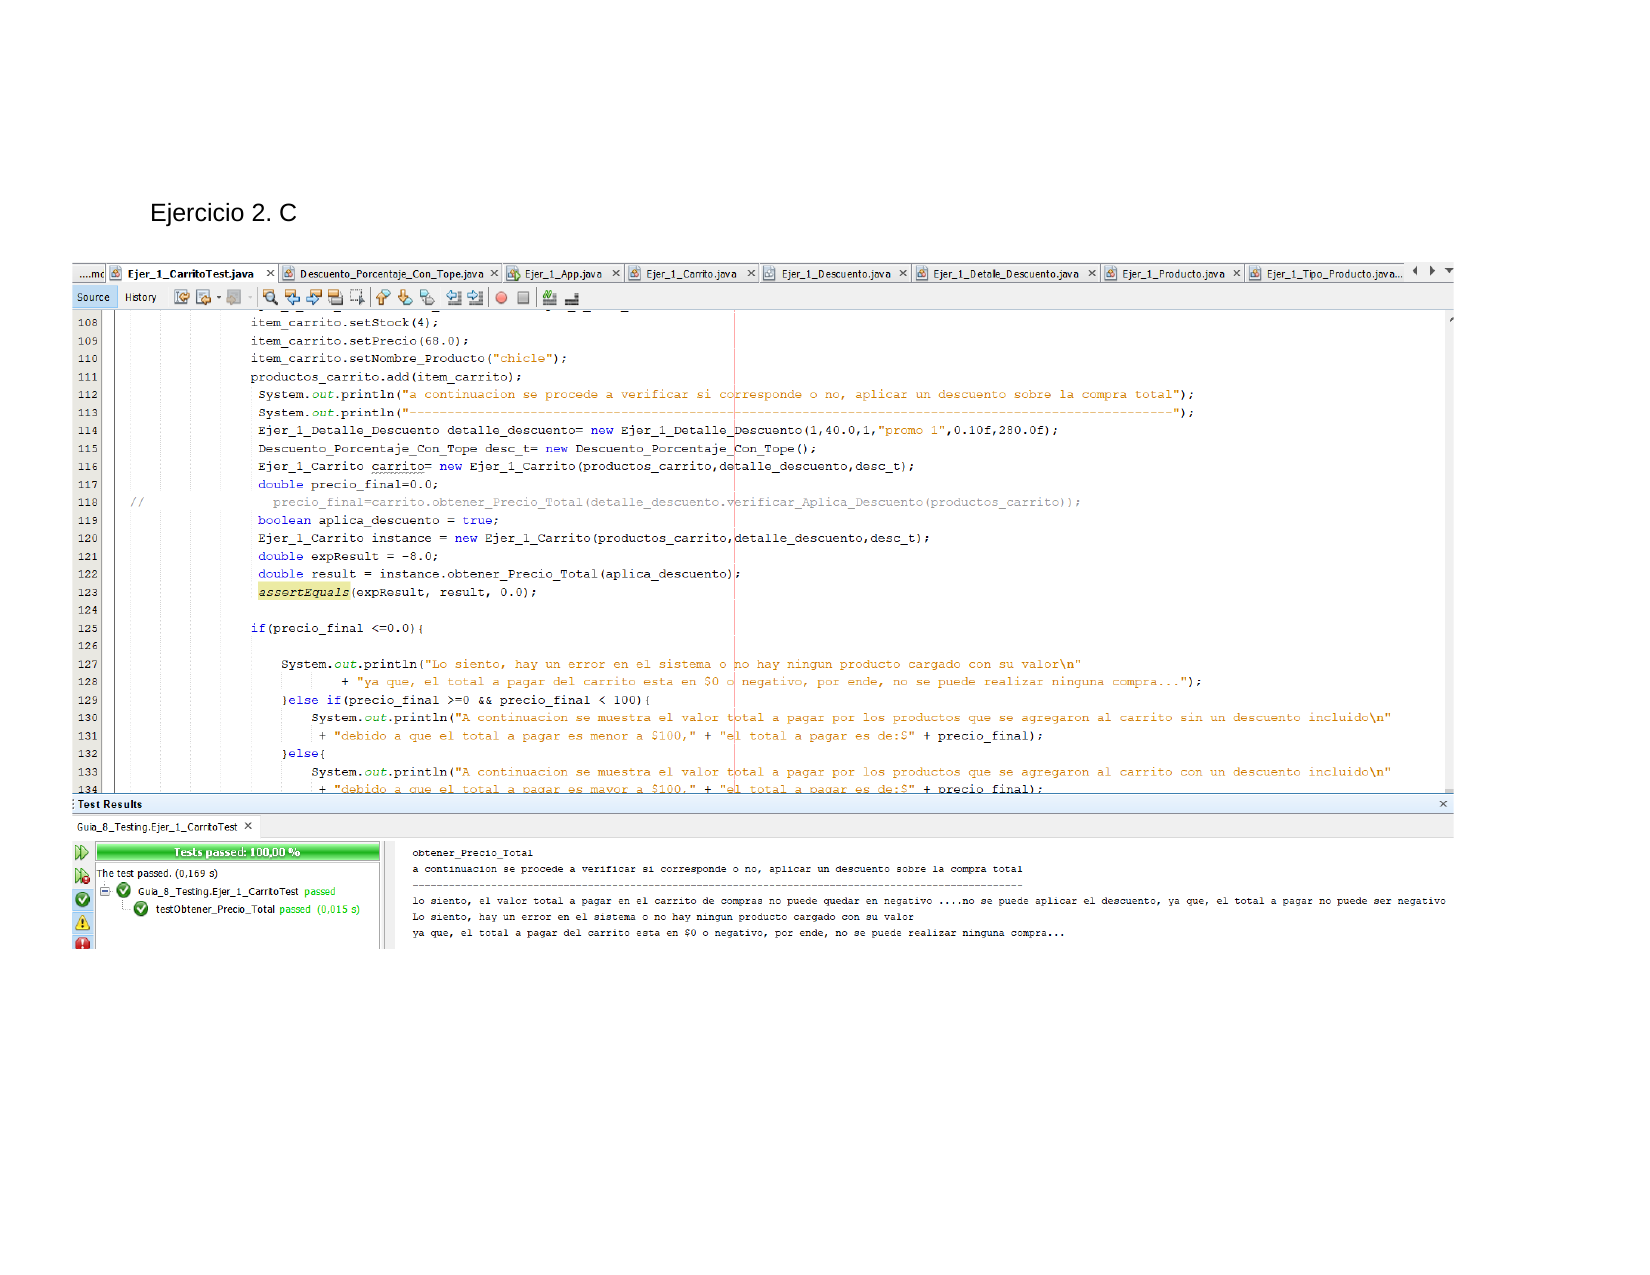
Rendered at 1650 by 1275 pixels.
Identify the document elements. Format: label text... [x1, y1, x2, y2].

text Ejercicio 2. C [150, 198, 1500, 226]
picture [72, 262, 1454, 949]
